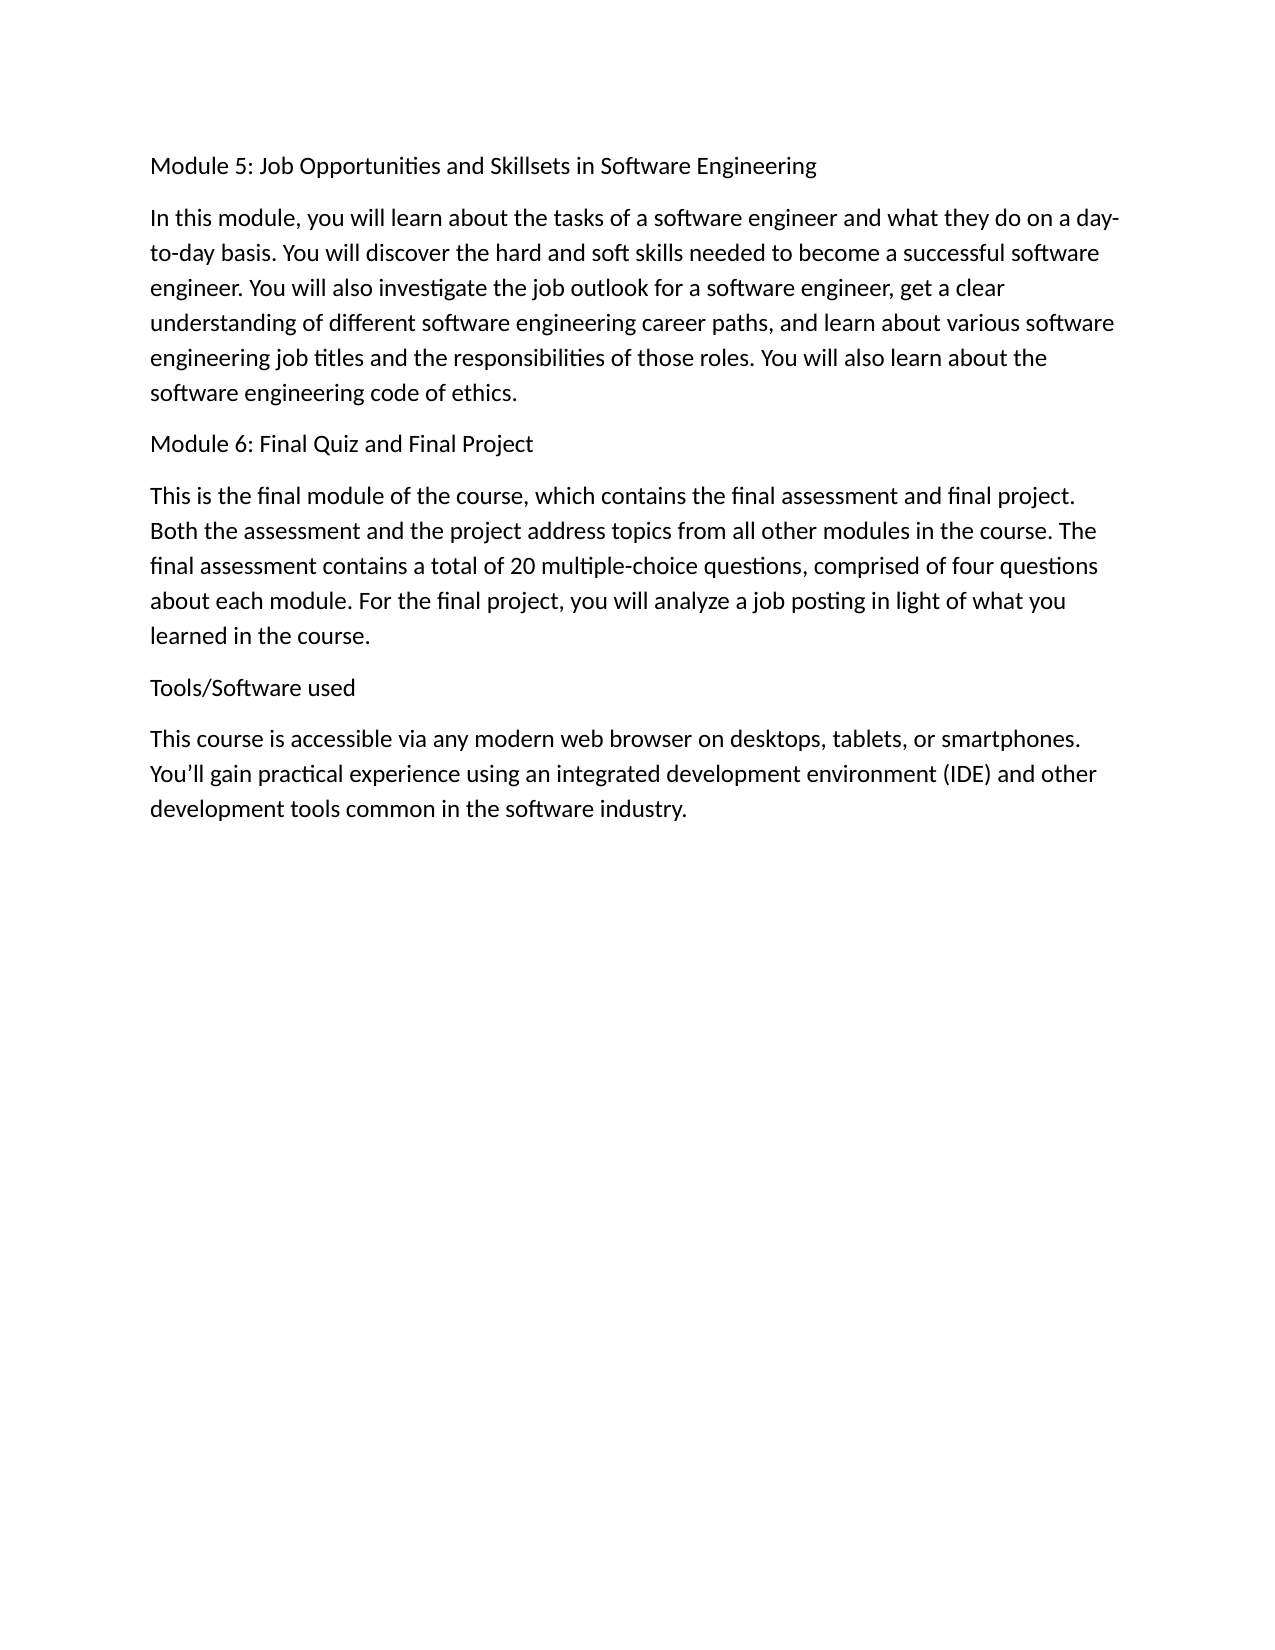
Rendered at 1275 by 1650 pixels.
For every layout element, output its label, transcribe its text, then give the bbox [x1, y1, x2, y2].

text This course is accessible via any modern web browser on desktops, tablets, or smartphones. You’ll gain practical experience using an integrated development environment (IDE) and other development tools common in the software industry. [150, 723, 1125, 824]
text This is the final module of the course, which contains the final assessment and final project. Both the assessment and the project address topics from all other modules in the course. The final assessment contains a total of 20 multiple-choice questions, comprised of four questions about each module. For the final project, you will analyze a job posting in light of what you learned in the course. [150, 480, 1125, 651]
text In this module, you will learn about the tasks of a software engineer and what they do on a day-to-day basis. You will discover the hard and soft skills needed to become a successful software engineer. You will also investigate the job outlook for a software engineer, get a clear understanding of different software engineering career paths, and learn about various software engineering job titles and the responsibilities of those roles. You will also learn about the software engineering code of ethics. [150, 202, 1125, 407]
text Module 5: Job Opportunities and Skillsets in Software Engineering [150, 150, 1125, 181]
text Module 6: Final Quiz and Final Project [150, 428, 1125, 459]
text Tools/Software used [150, 672, 1125, 702]
